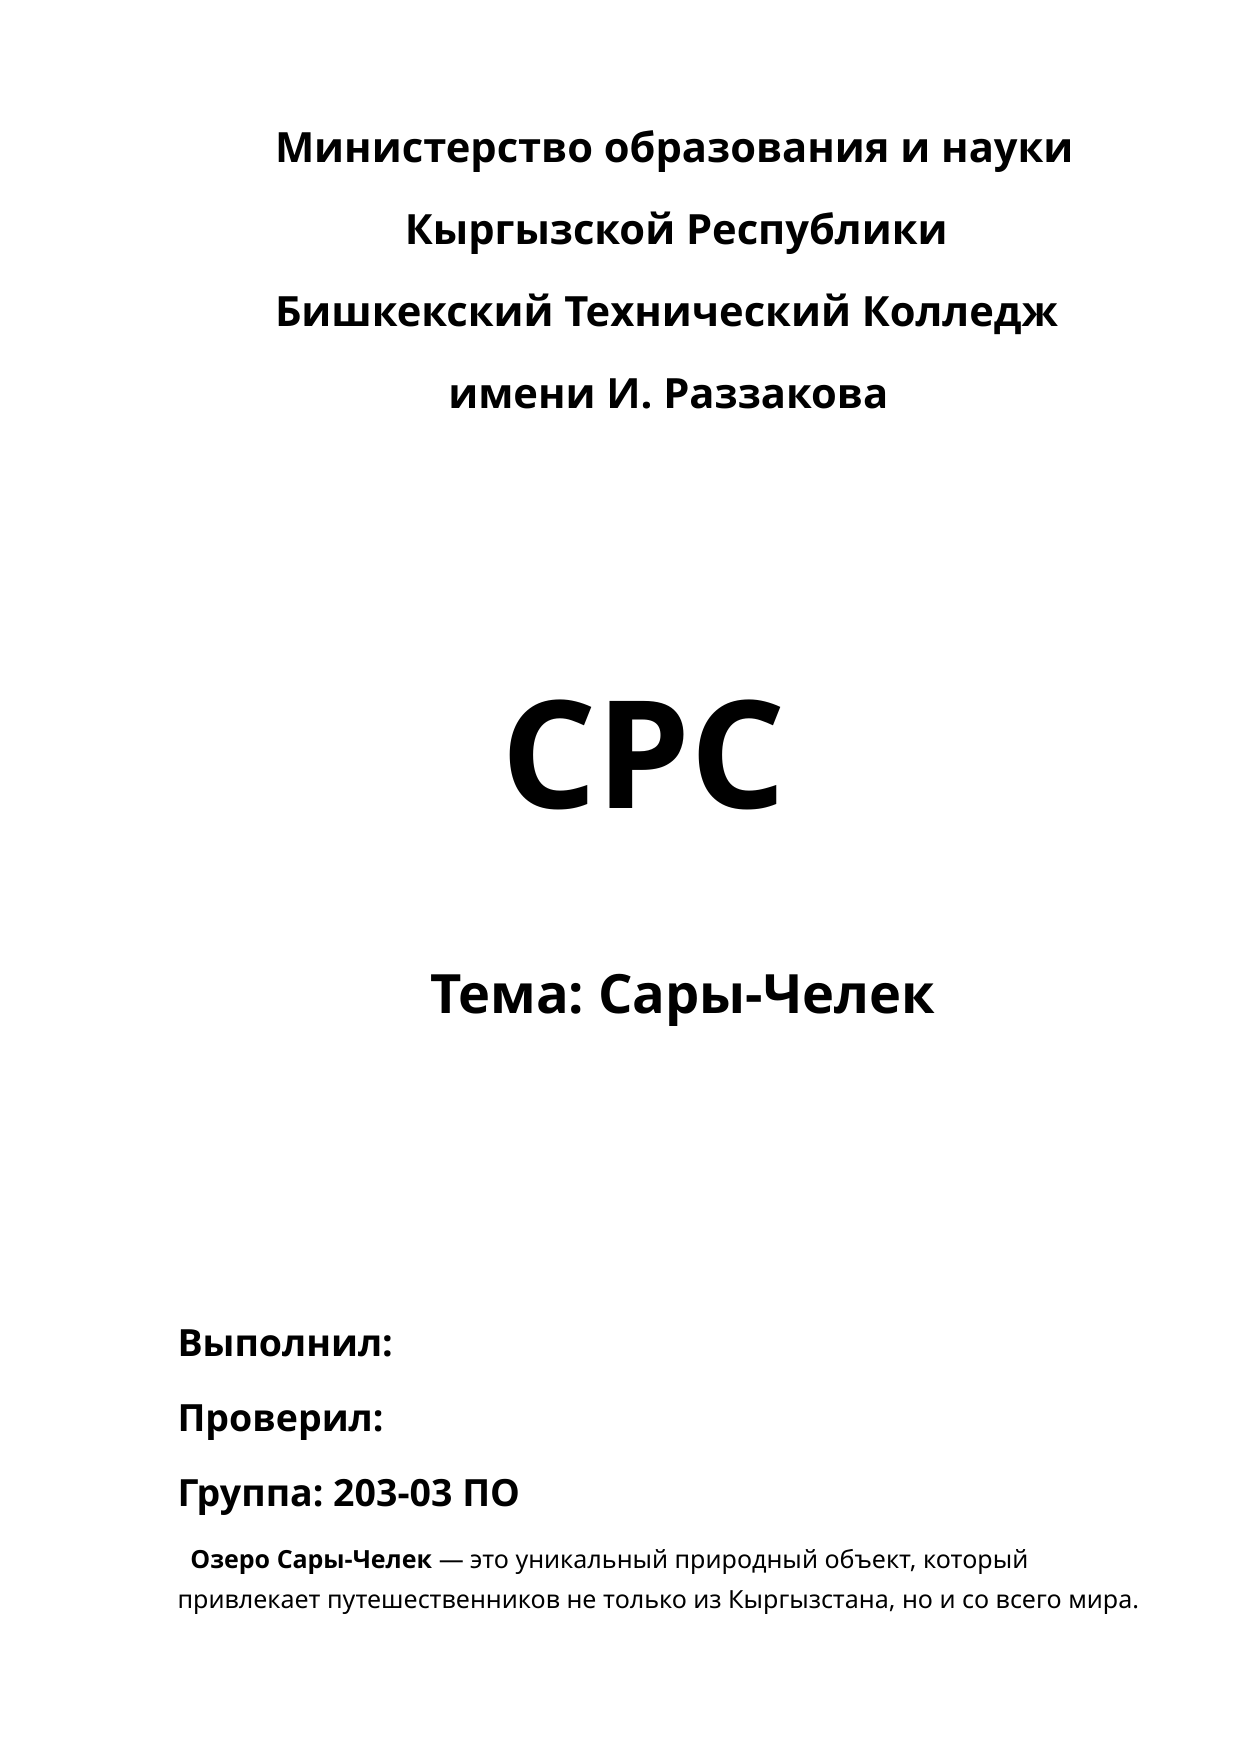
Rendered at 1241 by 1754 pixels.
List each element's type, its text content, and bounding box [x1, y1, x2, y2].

text Выполнил: [177, 1316, 1152, 1367]
text Группа: 203-03 ПО [177, 1467, 1152, 1518]
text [177, 1542, 1152, 1615]
text СРС [177, 648, 1152, 853]
text Тема: Сары-Челек [177, 956, 1152, 1030]
text Бишкекский Технический Колледж [177, 282, 1152, 339]
text Министерство образования и науки [177, 118, 1152, 175]
text Проверил: [177, 1391, 1152, 1442]
text Кыргызской Республики [177, 200, 1152, 257]
text имени И. Раззакова [177, 364, 1152, 421]
